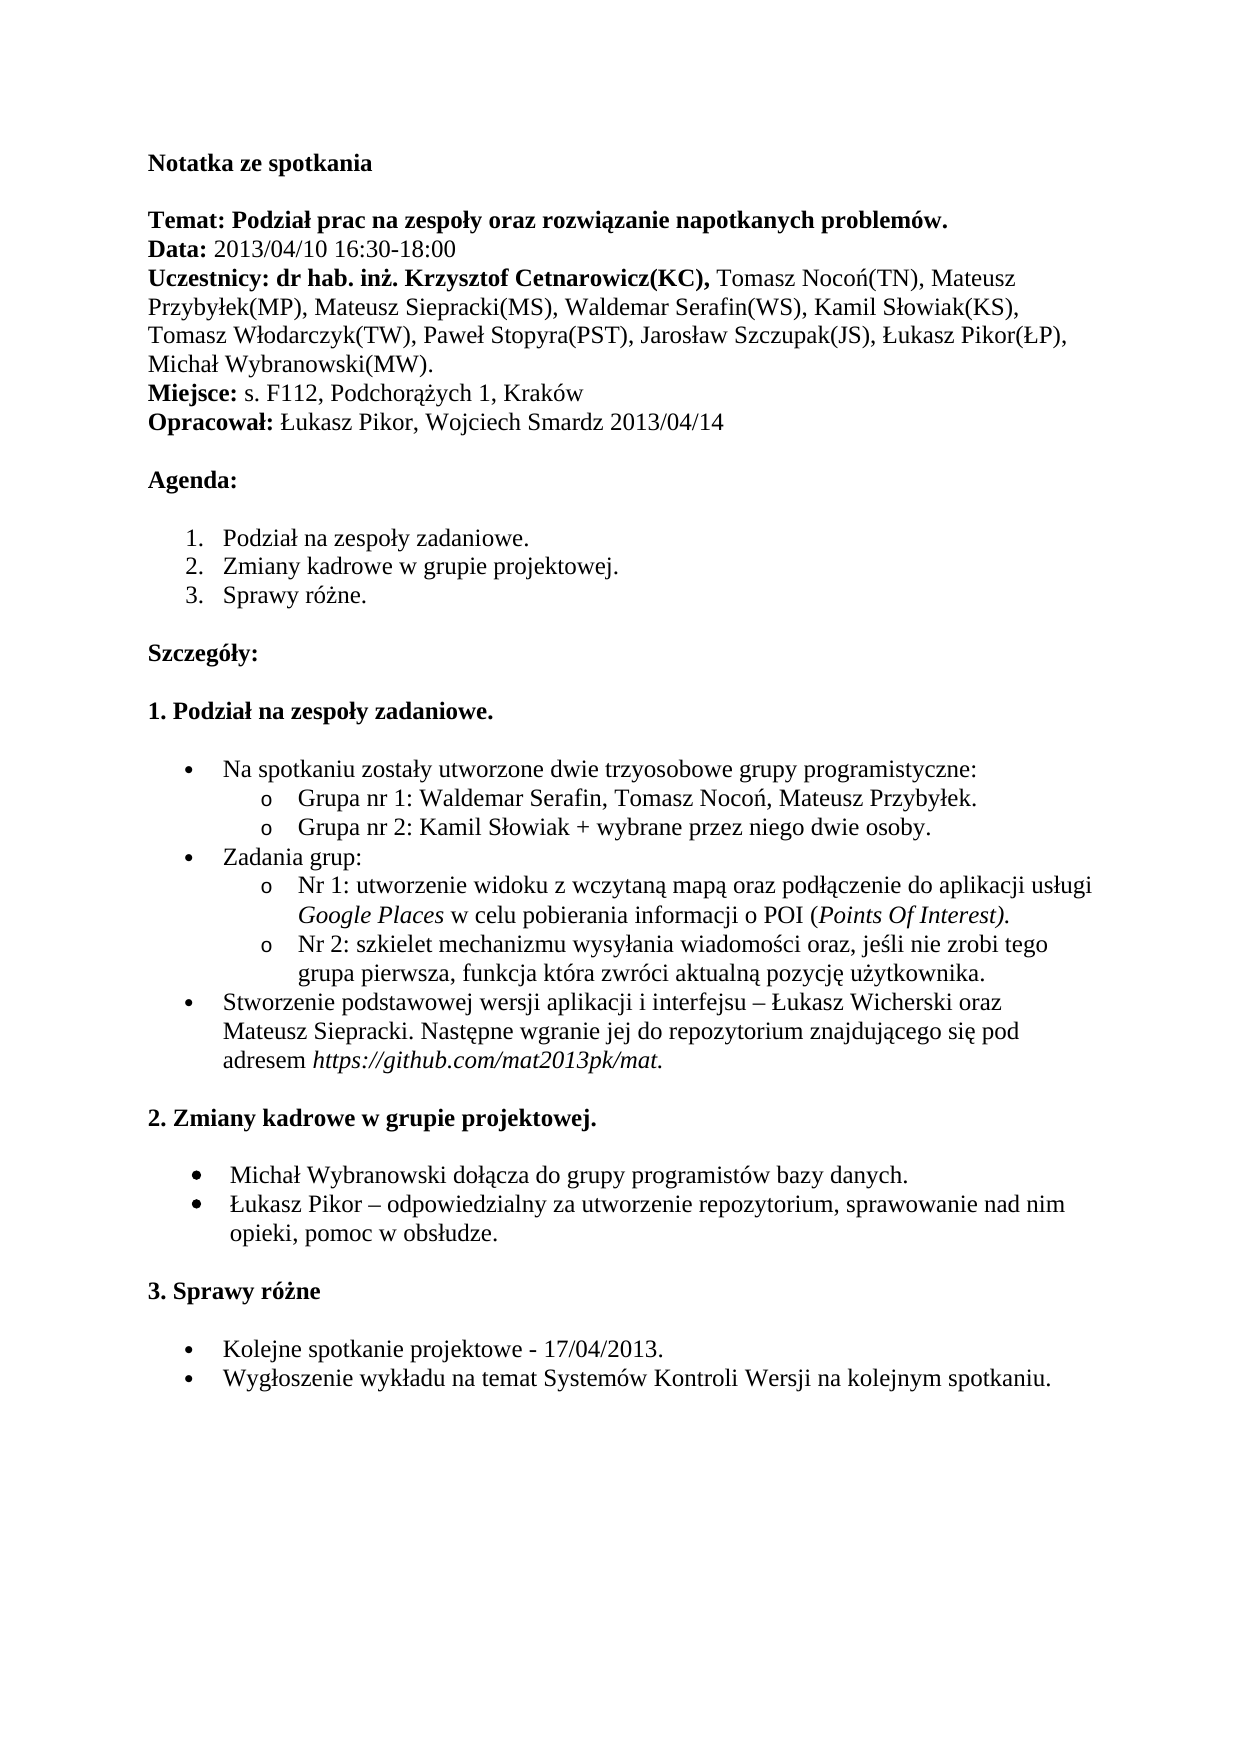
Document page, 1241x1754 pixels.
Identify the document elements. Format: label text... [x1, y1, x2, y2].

list Kolejne spotkanie projektowe - 17/04/2013. [185, 1334, 1093, 1363]
list Zmiany kadrowe w grupie projektowej. [185, 551, 1093, 580]
list Grupa nr 2: Kamil Słowiak + wybrane przez niego dwie osoby. [260, 812, 1093, 842]
list Łukasz Pikor – odpowiedzialny za utworzenie repozytorium, sprawowanie nad nim opieki, pomoc w obsłudze. [192, 1189, 1093, 1247]
list Nr 1: utworzenie widoku z wczytaną mapą oraz podłączenie do aplikacji usługi Google Places w celu pobierania informacji o POI (Points Of Interest). [260, 871, 1093, 929]
list Grupa nr 1: Waldemar Serafin, Tomasz Nocoń, Mateusz Przybyłek. [260, 783, 1093, 812]
list Sprawy różne. [185, 580, 1093, 609]
text Agenda: [148, 465, 1093, 493]
list Wygłoszenie wykładu na temat Systemów Kontroli Wersji na kolejnym spotkaniu. [185, 1363, 1093, 1391]
list Michał Wybranowski dołącza do grupy programistów bazy danych. [192, 1161, 1093, 1189]
text Notatka ze spotkania [148, 148, 1093, 176]
text Szczegóły: [148, 638, 1093, 667]
text 2. Zmiany kadrowe w grupie projektowej. [148, 1103, 1093, 1131]
list Podział na zespoły zadaniowe. [185, 523, 1093, 551]
list Stworzenie podstawowej wersji aplikacji i interfejsu – Łukasz Wicherski oraz Mateusz Siepracki. Następne wgranie jej do repozytorium znajdującego się pod adresem https://github.com/mat2013pk/mat. [185, 987, 1093, 1073]
list Zadania grup: [185, 842, 1093, 871]
list Na spotkaniu zostały utworzone dwie trzyosobowe grupy programistyczne: [185, 754, 1093, 783]
text 3. Sprawy różne [148, 1276, 1093, 1305]
text 1. Podział na zespoły zadaniowe. [148, 696, 1093, 725]
list Nr 2: szkielet mechanizmu wysyłania wiadomości oraz, jeśli nie zrobi tego grupa pierwsza, funkcja która zwróci aktualną pozycję użytkownika. [260, 929, 1093, 987]
text Temat: Podział prac na zespoły oraz rozwiązanie napotkanych problemów. Data: 2013/04/10 16:30-18:00 Uczestnicy: dr hab. inż. Krzysztof Cetnarowicz(KC), Tomasz Nocoń(TN), Mateusz Przybyłek(MP), Mateusz Siepracki(MS), Waldemar Serafin(WS), Kamil Słowiak(KS), Tomasz Włodarczyk(TW), Paweł Stopyra(PST), Jarosław Szczupak(JS), Łukasz Pikor(ŁP), Michał Wybranowski(MW). Miejsce: s. F112, Podchorążych 1, Kraków Opracował: Łukasz Pikor, Wojciech Smardz 2013/04/14 [148, 206, 1093, 436]
